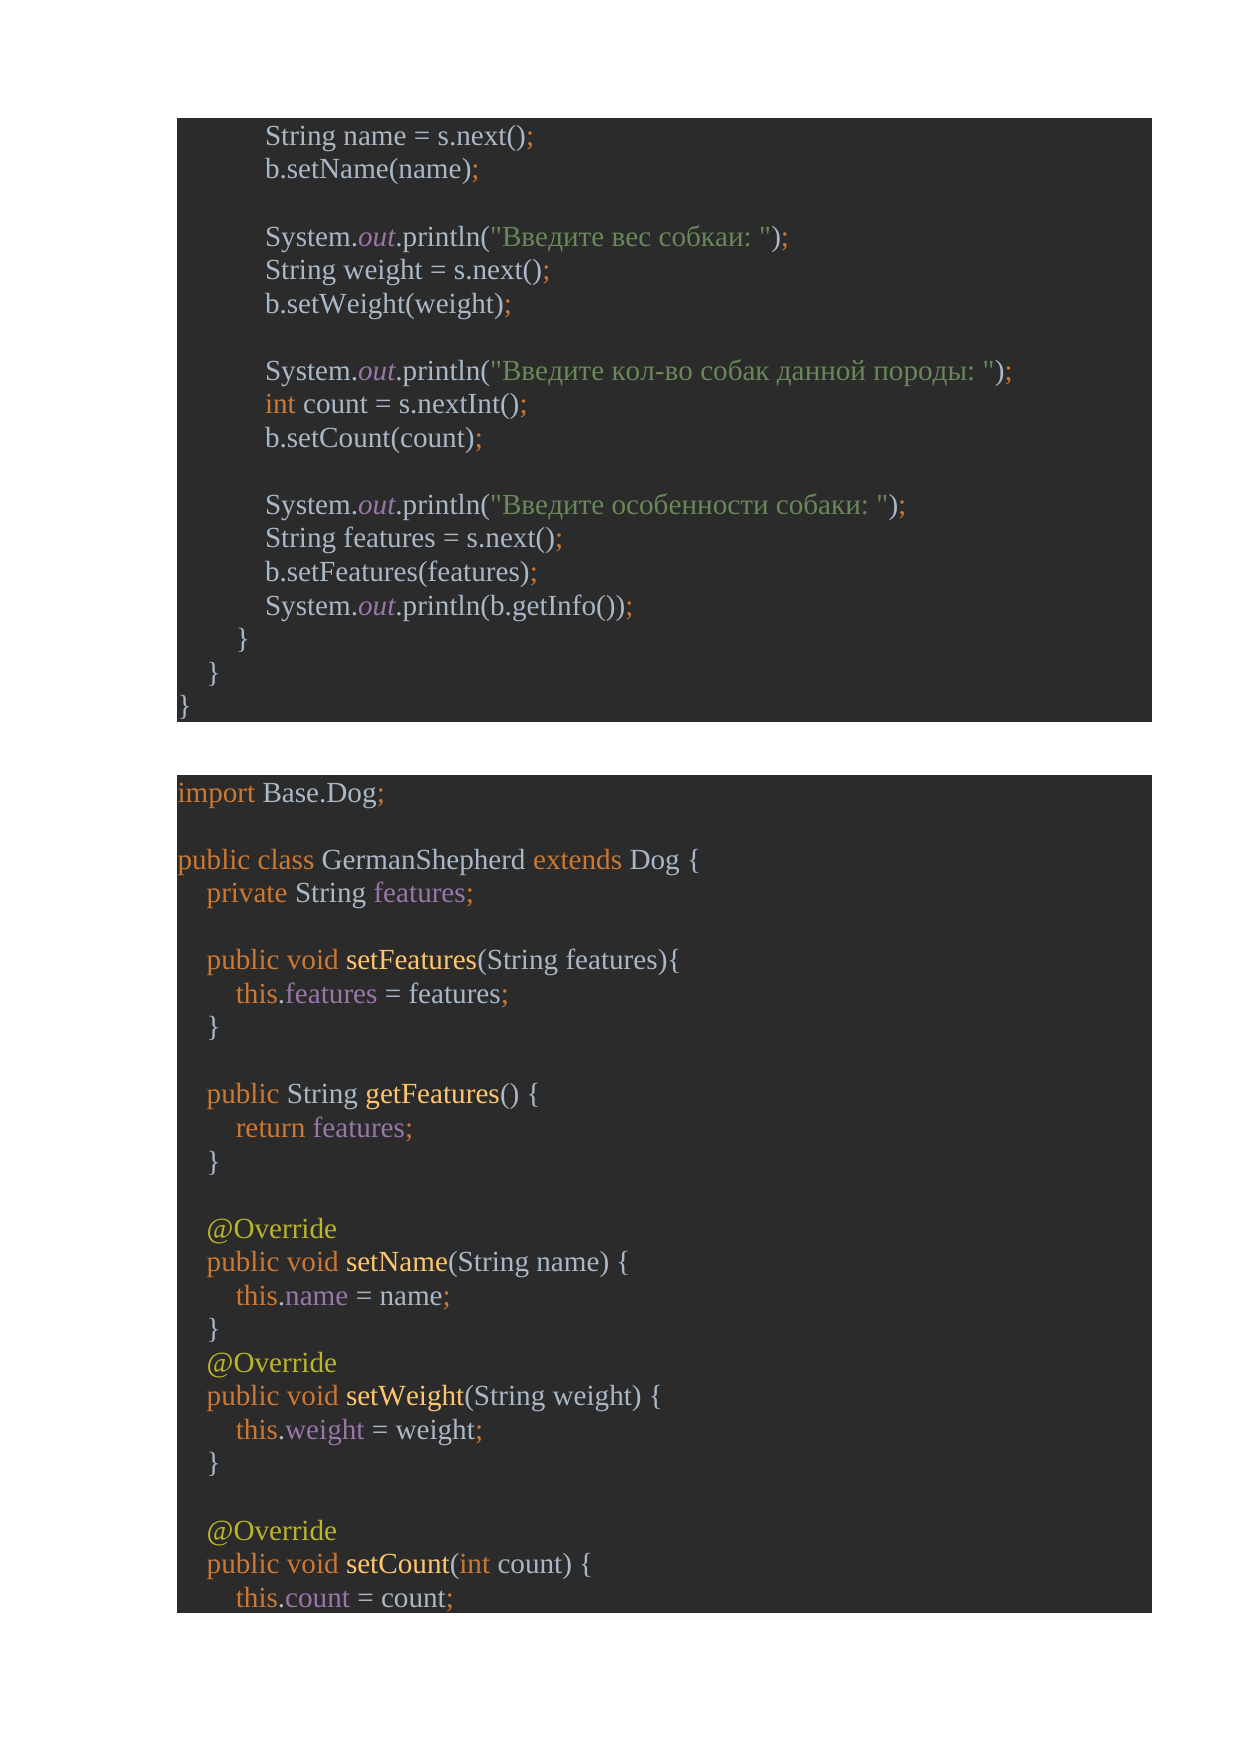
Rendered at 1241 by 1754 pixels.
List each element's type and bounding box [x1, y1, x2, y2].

text [177, 775, 1152, 1613]
text [177, 118, 1152, 722]
